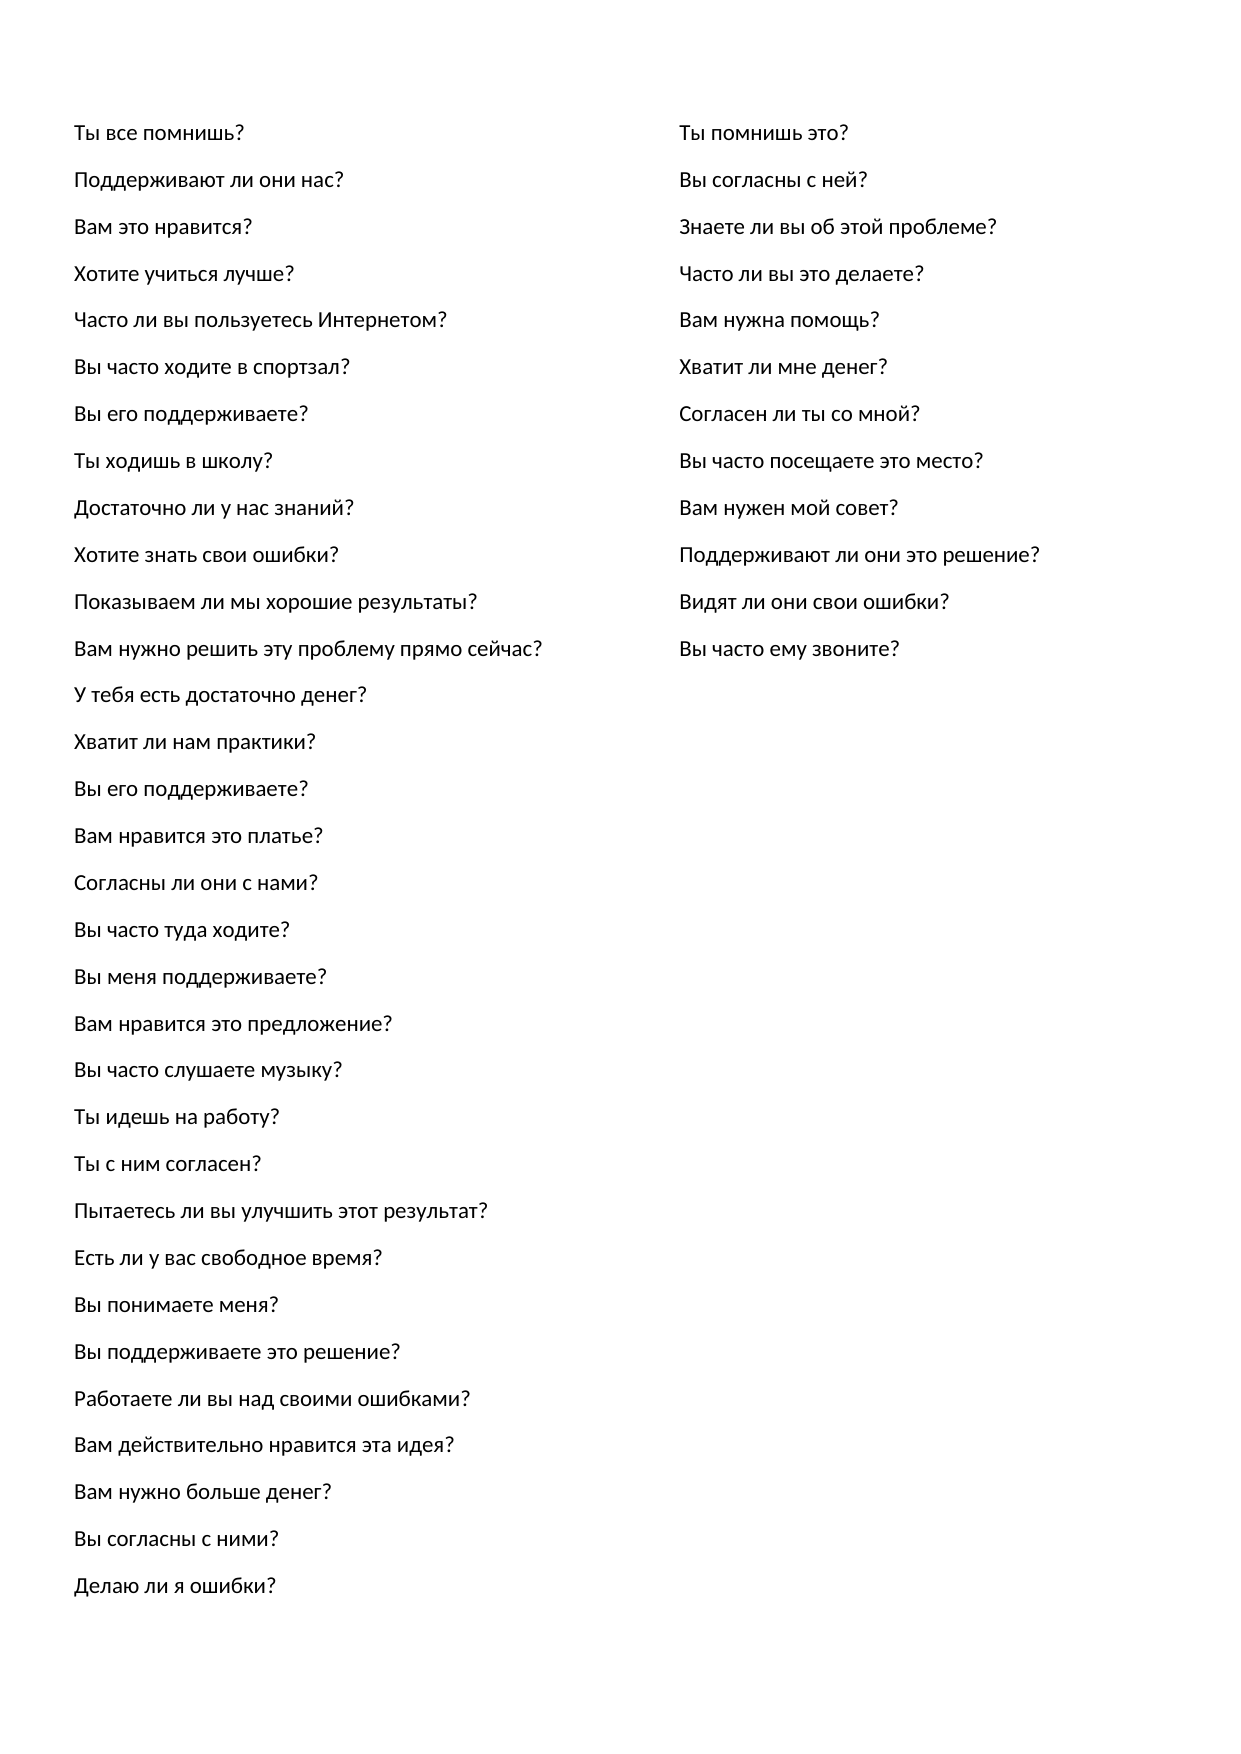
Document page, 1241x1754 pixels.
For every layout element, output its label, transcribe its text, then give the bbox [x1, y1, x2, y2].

text Вам это нравится? [74, 212, 605, 240]
text Вам нравится это предложение? [74, 1009, 605, 1037]
text Часто ли вы пользуетесь Интернетом? [74, 306, 605, 334]
text Вам нужно больше денег? [74, 1477, 605, 1506]
text Часто ли вы это делаете? [679, 259, 1211, 287]
text Вы его поддерживаете? [74, 774, 605, 802]
text Вы часто ему звоните? [679, 634, 1211, 662]
text У тебя есть достаточно денег? [74, 681, 605, 709]
text Вы часто слушаете музыку? [74, 1056, 605, 1084]
text Ты помнишь это? [679, 118, 1211, 146]
text Хватит ли нам практики? [74, 727, 605, 756]
text Вам нужен мой совет? [679, 493, 1211, 521]
text Вы часто посещаете это место? [679, 446, 1211, 474]
text Вы часто туда ходите? [74, 915, 605, 943]
text Работаете ли вы над своими ошибками? [74, 1384, 605, 1412]
text Ты идешь на работу? [74, 1102, 605, 1131]
text Согласен ли ты со мной? [679, 399, 1211, 427]
text Хватит ли мне денег? [679, 352, 1211, 381]
text Вы часто ходите в спортзал? [74, 352, 605, 381]
text Ты все помнишь? [74, 118, 605, 146]
text Поддерживают ли они это решение? [679, 540, 1211, 568]
text Ты ходишь в школу? [74, 446, 605, 474]
text Хотите учиться лучше? [74, 259, 605, 287]
text Вам нужна помощь? [679, 306, 1211, 334]
text Пытаетесь ли вы улучшить этот результат? [74, 1196, 605, 1224]
text Хотите знать свои ошибки? [74, 540, 605, 568]
text Вы согласны с ними? [74, 1524, 605, 1552]
text Вы поддерживаете это решение? [74, 1337, 605, 1365]
text Вы понимаете меня? [74, 1290, 605, 1318]
text Вам нужно решить эту проблему прямо сейчас? [74, 634, 605, 662]
text Знаете ли вы об этой проблеме? [679, 212, 1211, 240]
text Поддерживают ли они нас? [74, 165, 605, 193]
text Вы меня поддерживаете? [74, 962, 605, 990]
text Видят ли они свои ошибки? [679, 587, 1211, 615]
text Есть ли у вас свободное время? [74, 1243, 605, 1271]
text Показываем ли мы хорошие результаты? [74, 587, 605, 615]
text Вы его поддерживаете? [74, 399, 605, 427]
text Вам действительно нравится эта идея? [74, 1431, 605, 1459]
text Достаточно ли у нас знаний? [74, 493, 605, 521]
text Вы согласны с ней? [679, 165, 1211, 193]
text Ты с ним согласен? [74, 1149, 605, 1177]
text Делаю ли я ошибки? [74, 1571, 605, 1599]
text Согласны ли они с нами? [74, 868, 605, 896]
text Вам нравится это платье? [74, 821, 605, 849]
